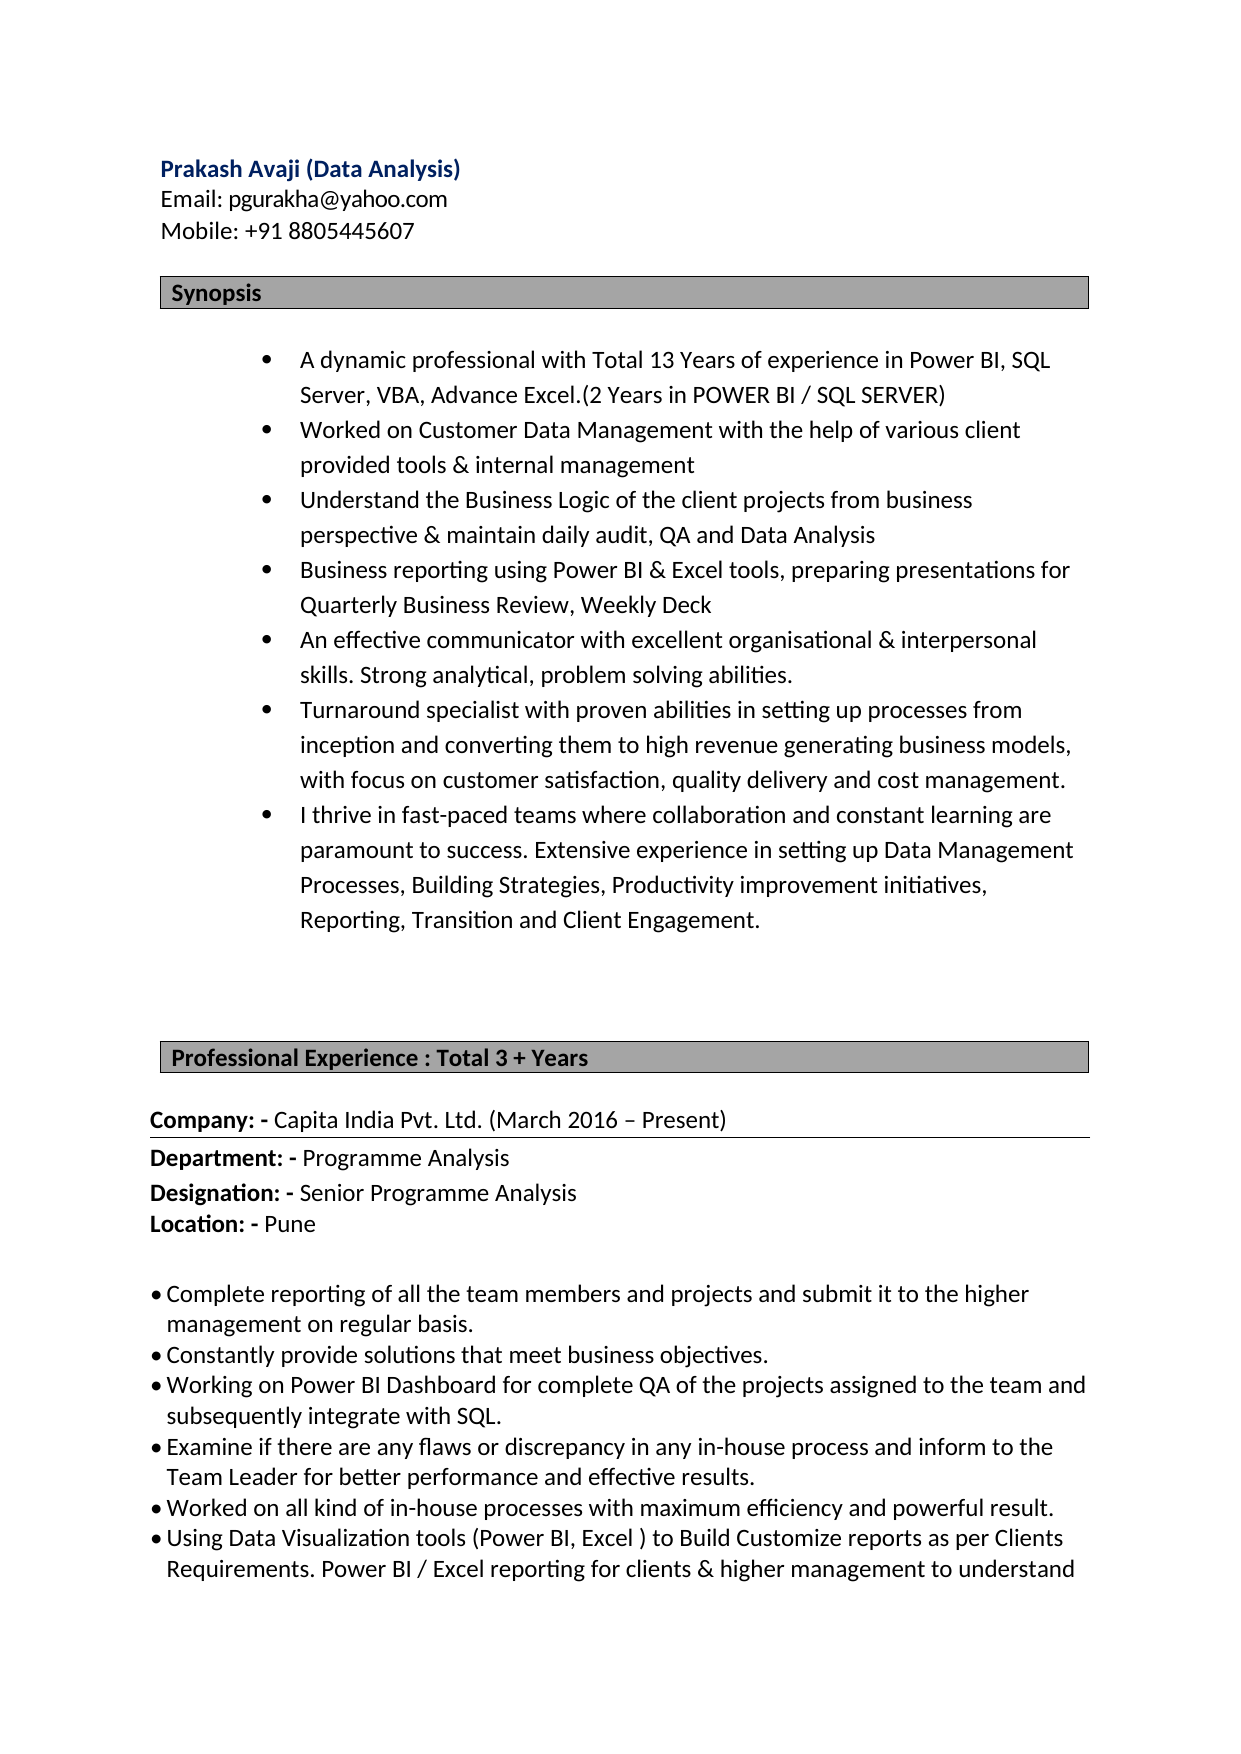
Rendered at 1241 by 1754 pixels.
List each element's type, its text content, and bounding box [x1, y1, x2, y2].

list I thrive in fast-paced teams where collaboration and constant learning are paramount to success. Extensive experience in setting up Data Management Processes, Building Strategies, Productivity improvement initiatives, Reporting, Transition and Client Engagement. [262, 799, 1090, 967]
list Worked on Customer Data Management with the help of various client provided tools & internal management [262, 414, 1090, 479]
list Turnaround specialist with proven abilities in setting up processes from inception and converting them to high revenue generating business models, with focus on customer satisfaction, quality delivery and cost management. [262, 694, 1090, 794]
list Constantly provide solutions that meet business objectives. [150, 1339, 1090, 1369]
list Working on Power BI Dashboard for complete QA of the projects assigned to the team and subsequently integrate with SQL. [150, 1369, 1090, 1431]
text Email: pgurakha@yahoo.com [160, 183, 1090, 214]
list Business reporting using Power BI & Excel tools, preparing presentations for Quarterly Business Review, Weekly Deck [262, 554, 1090, 619]
text Prakash Avaji (Data Analysis) [160, 153, 1090, 183]
list Worked on all kind of in-house processes with maximum efficiency and powerful result. [150, 1492, 1090, 1522]
table_header Synopsis [161, 277, 1088, 308]
text Designation: - Senior Programme Analysis [150, 1177, 1090, 1208]
text Mobile: +91 8805445607 [160, 214, 1090, 246]
list Complete reporting of all the team members and projects and submit it to the higher management on regular basis. [150, 1278, 1090, 1339]
table_header Professional Experience : Total 3 + Years [161, 1042, 1088, 1072]
list Understand the Business Logic of the client projects from business perspective & maintain daily audit, QA and Data Analysis [262, 484, 1090, 549]
text Company: - Capita India Pvt. Ltd. (March 2016 – Present) [150, 1104, 1090, 1137]
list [150, 1522, 1090, 1583]
list A dynamic professional with Total 13 Years of experience in Power BI, SQL Server, VBA, Advance Excel.(2 Years in POWER BI / SQL SERVER) [262, 344, 1090, 409]
text Location: - Pune [150, 1208, 1090, 1238]
list Examine if there are any flaws or discrepancy in any in-house process and inform to the Team Leader for better performance and effective results. [150, 1431, 1090, 1492]
list An effective communicator with excellent organisational & interpersonal skills. Strong analytical, problem solving abilities. [262, 624, 1090, 689]
text Department: - Programme Analysis [150, 1142, 1090, 1173]
